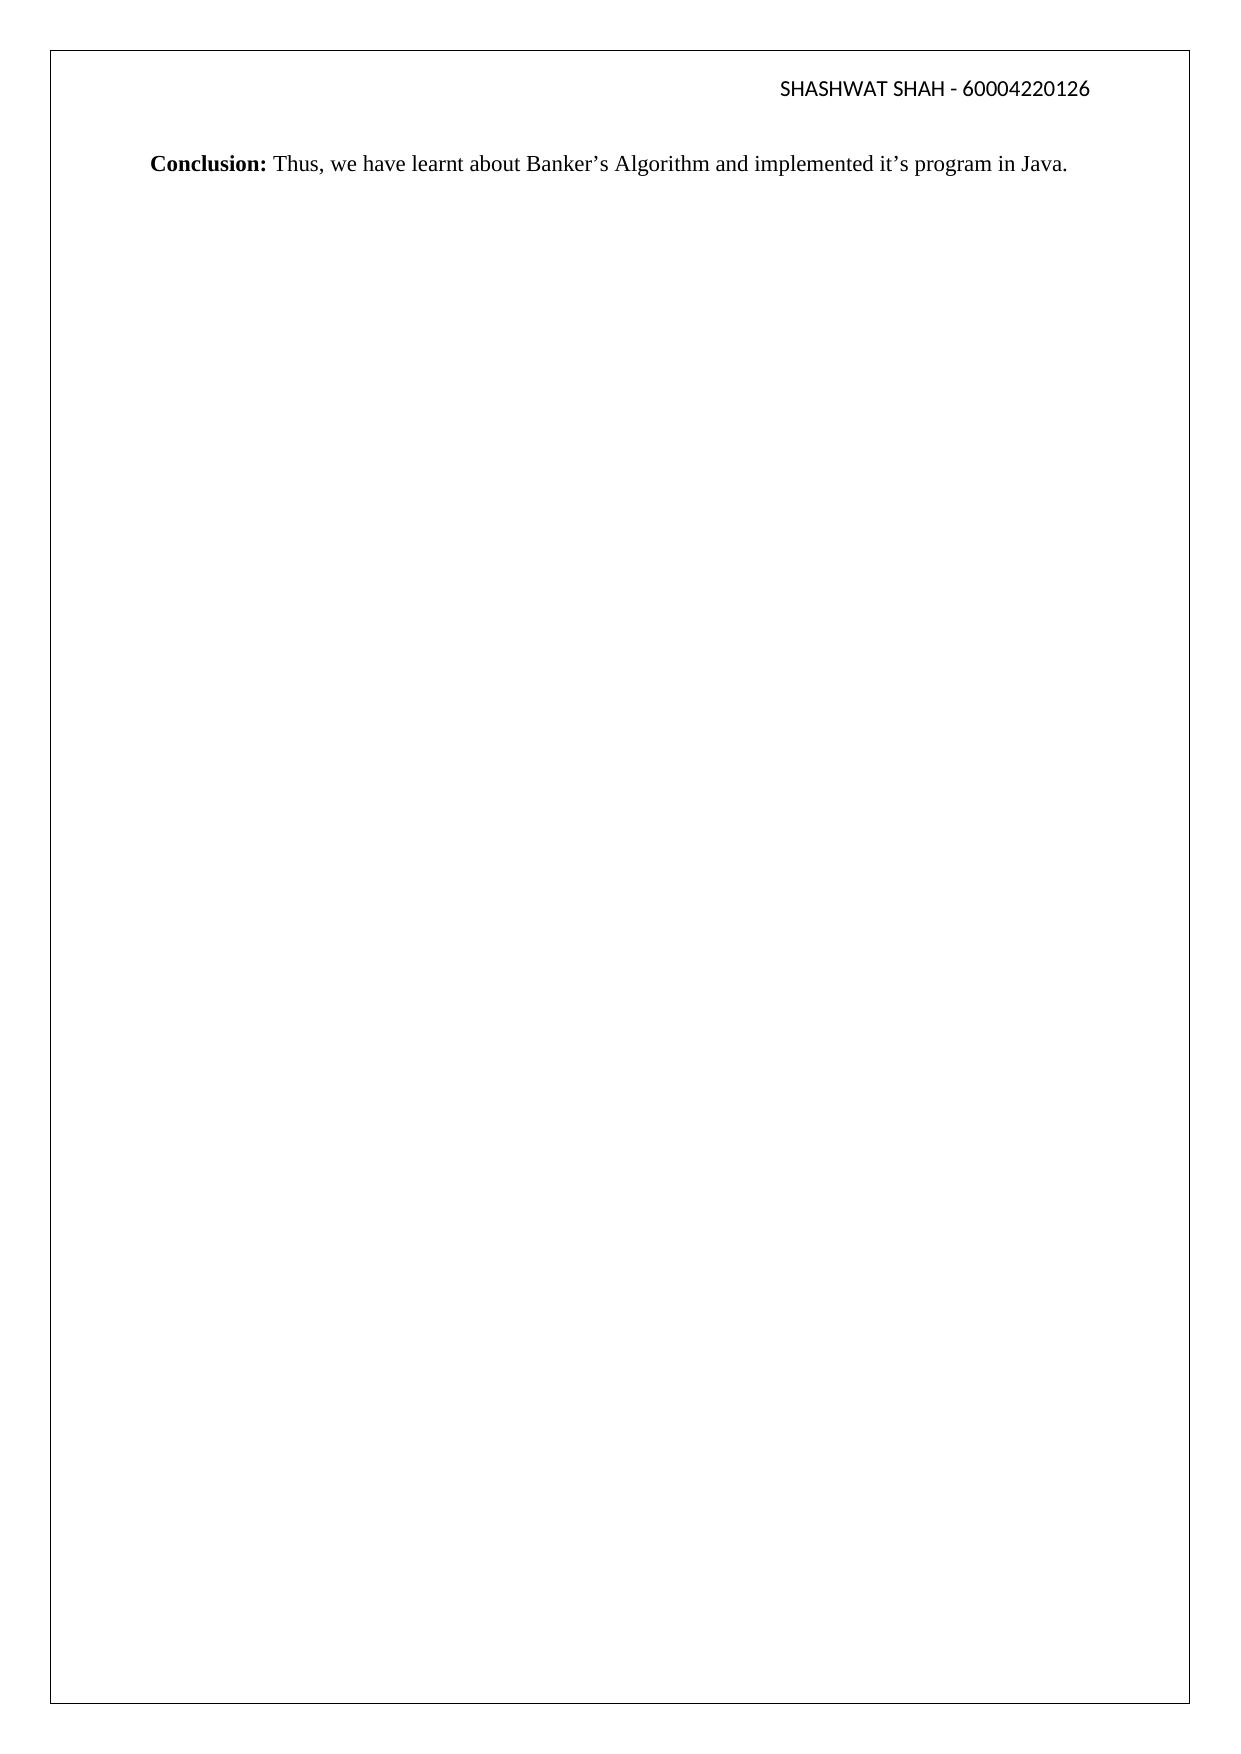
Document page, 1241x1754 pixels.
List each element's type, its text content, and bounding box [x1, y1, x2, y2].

text Conclusion: Thus, we have learnt about Banker’s Algorithm and implemented it’s program in Java. [150, 150, 1090, 176]
